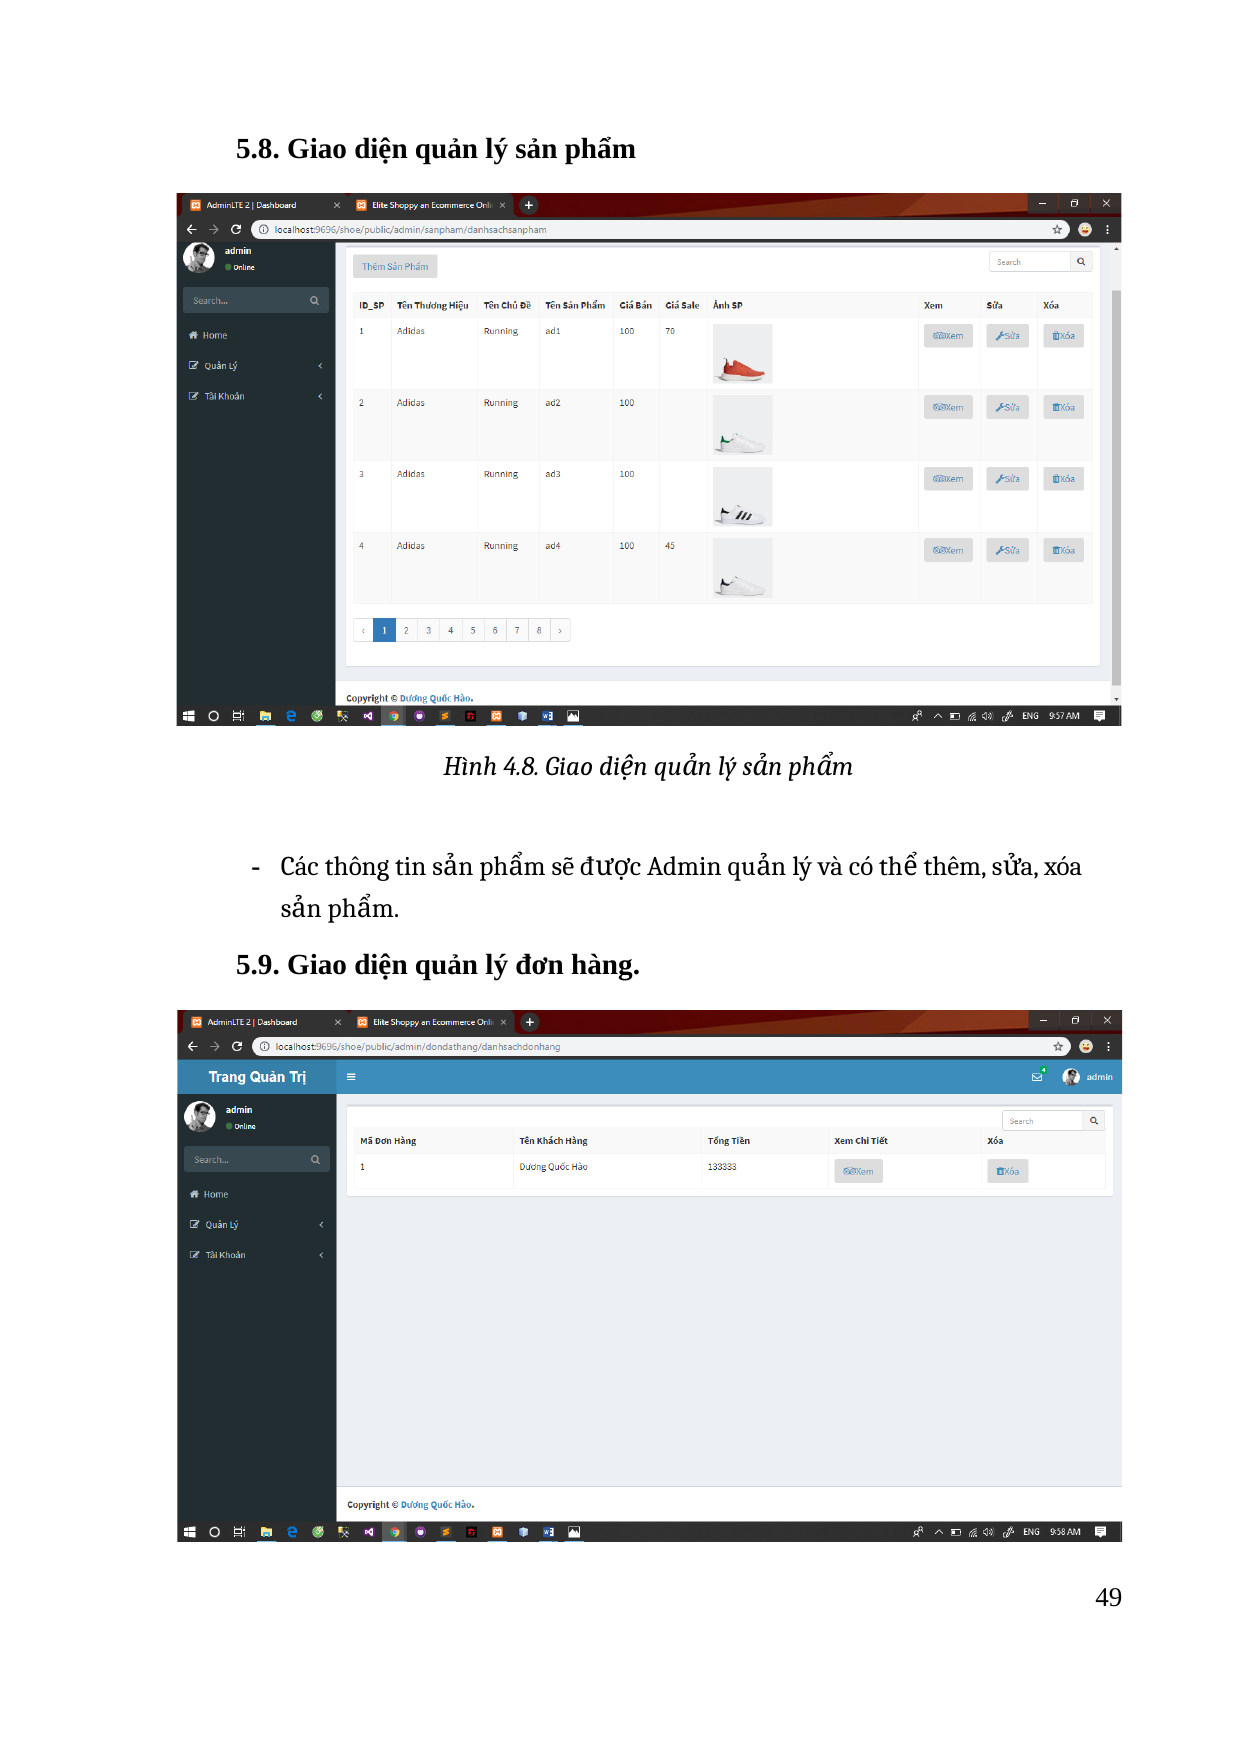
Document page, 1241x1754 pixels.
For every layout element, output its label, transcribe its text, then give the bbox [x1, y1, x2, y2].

picture [177, 1010, 1123, 1542]
subtitle 5.9. Giao diện quản lý đơn hàng. [236, 947, 1122, 981]
text Hình 4.8. Giao diện quản lý sản phẩm [177, 751, 1122, 782]
picture [176, 193, 1122, 726]
list Các thông tin sản phẩm sẽ được Admin quản lý và có thể thêm, sửa, xóa sản phẩm. [251, 850, 1122, 924]
subtitle 5.8. Giao diện quản lý sản phẩm [236, 131, 1122, 164]
